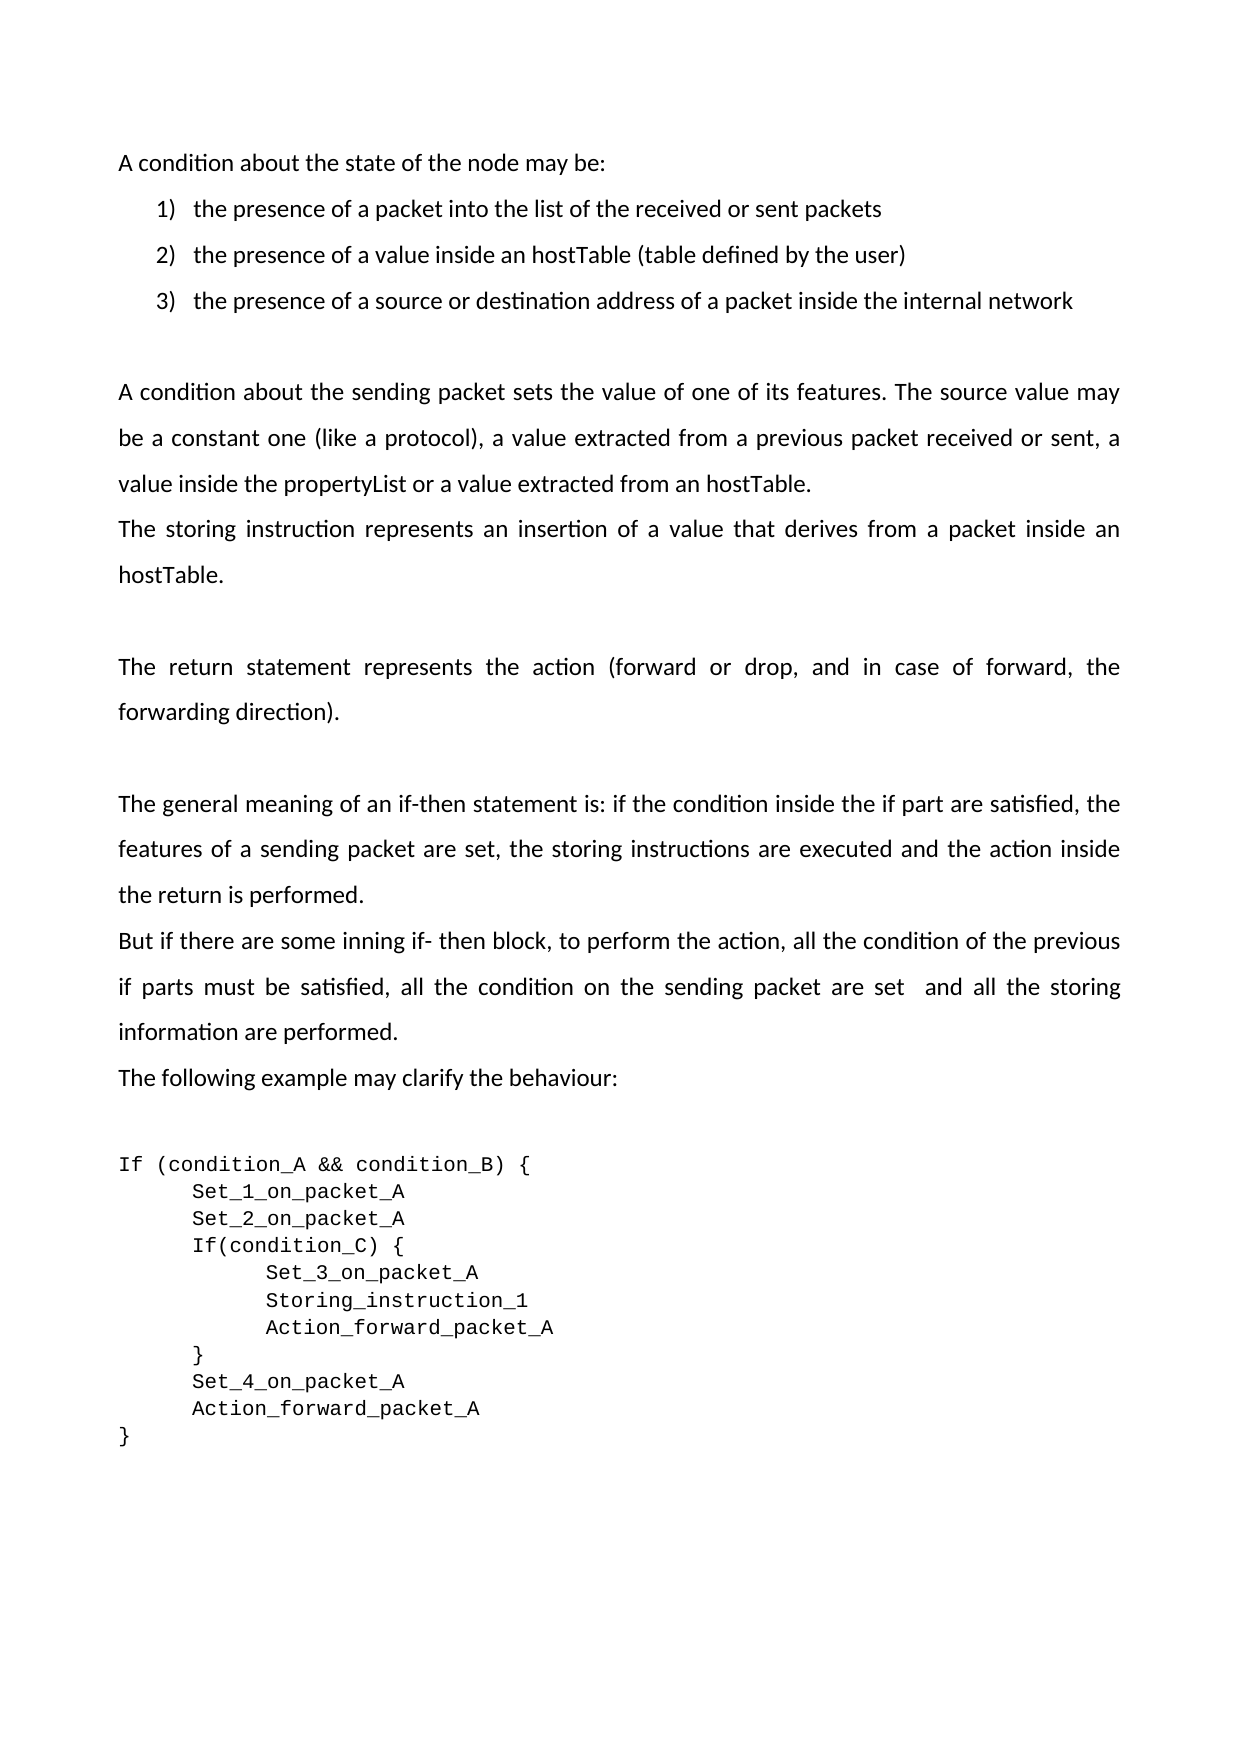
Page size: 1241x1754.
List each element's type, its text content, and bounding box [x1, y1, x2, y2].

list the presence of a packet into the list of the received or sent packets [156, 193, 1122, 224]
text The storing instruction represents an insertion of a value that derives from a packet inside an hostTable. [118, 513, 1122, 590]
text Set_4_on_packet_A [118, 1371, 1122, 1395]
text If(condition_C) { [118, 1235, 1122, 1259]
text Set_1_on_packet_A [118, 1181, 1122, 1204]
text Action_forward_packet_A [118, 1398, 1122, 1422]
text A condition about the sending packet sets the value of one of its features. The source value may be a constant one (like a protocol), a value extracted from a previous packet received or sent, a value inside the propertyList or a value extracted from an hostTable. [118, 376, 1122, 498]
text Set_3_on_packet_A [118, 1262, 1122, 1286]
list the presence of a source or destination address of a packet inside the internal network [156, 285, 1122, 315]
text Action_forward_packet_A [118, 1317, 1122, 1340]
text The following example may clarify the behaviour: [118, 1062, 1122, 1093]
text The general meaning of an if-then statement is: if the condition inside the if part are satisfied, the features of a sending packet are set, the storing instructions are executed and the action inside the return is performed. [118, 788, 1122, 910]
list the presence of a value inside an hostTable (table defined by the user) [156, 239, 1122, 269]
text The return statement represents the action (forward or drop, and in case of forward, the forwarding direction). [118, 651, 1122, 727]
text If (condition_A && condition_B) { [118, 1154, 1122, 1177]
text } [118, 1426, 1122, 1449]
text } [118, 1344, 1122, 1368]
text A condition about the state of the node may be: [118, 148, 1122, 178]
text Storing_instruction_1 [118, 1289, 1122, 1313]
text Set_2_on_packet_A [118, 1208, 1122, 1232]
text But if there are some inning if- then block, to perform the action, all the condition of the previous if parts must be satisfied, all the condition on the sending packet are set and all the storing information are performed. [118, 925, 1122, 1047]
